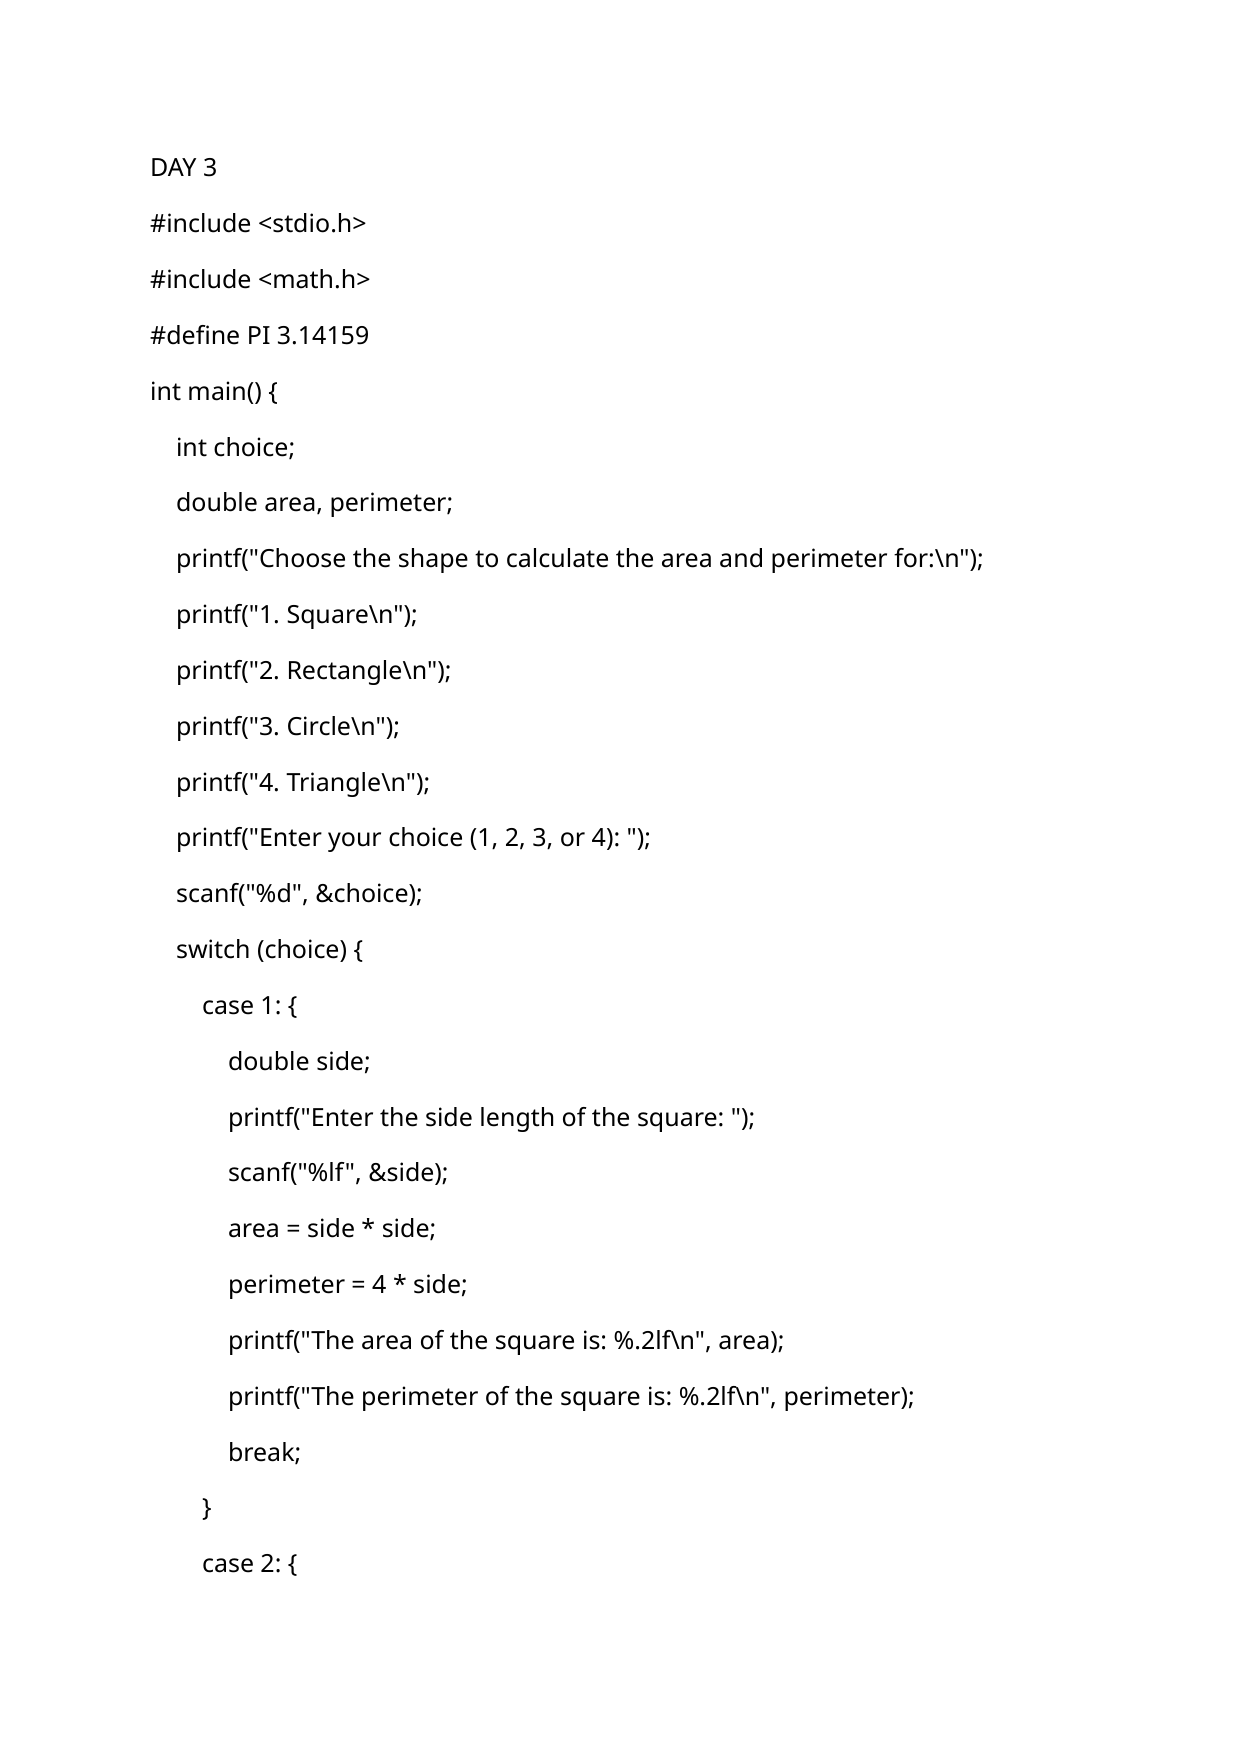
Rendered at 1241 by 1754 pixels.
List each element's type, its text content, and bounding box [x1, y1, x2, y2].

text printf("4. Triangle\n"); [150, 764, 1090, 798]
text double area, perimeter; [150, 485, 1090, 519]
text perimeter = 4 * side; [150, 1267, 1090, 1301]
text break; [150, 1434, 1090, 1468]
text case 1: { [150, 987, 1090, 1022]
text area = side * side; [150, 1211, 1090, 1245]
text int main() { [150, 373, 1090, 407]
text DAY 3 [150, 150, 1090, 184]
text scanf("%d", &choice); [150, 876, 1090, 910]
text printf("2. Rectangle\n"); [150, 652, 1090, 687]
text switch (choice) { [150, 932, 1090, 966]
text printf("Enter your choice (1, 2, 3, or 4): "); [150, 820, 1090, 854]
text scanf("%lf", &side); [150, 1155, 1090, 1189]
text int choice; [150, 429, 1090, 463]
text #include <math.h> [150, 262, 1090, 296]
text printf("3. Circle\n"); [150, 708, 1090, 742]
text printf("The perimeter of the square is: %.2lf\n", perimeter); [150, 1378, 1090, 1412]
text printf("Enter the side length of the square: "); [150, 1099, 1090, 1133]
text printf("Choose the shape to calculate the area and perimeter for:\n"); [150, 541, 1090, 575]
text } [150, 1490, 1090, 1524]
text printf("1. Square\n"); [150, 597, 1090, 631]
text case 2: { [150, 1546, 1090, 1580]
text #include <stdio.h> [150, 206, 1090, 240]
text printf("The area of the square is: %.2lf\n", area); [150, 1322, 1090, 1357]
text #define PI 3.14159 [150, 317, 1090, 352]
text double side; [150, 1043, 1090, 1077]
